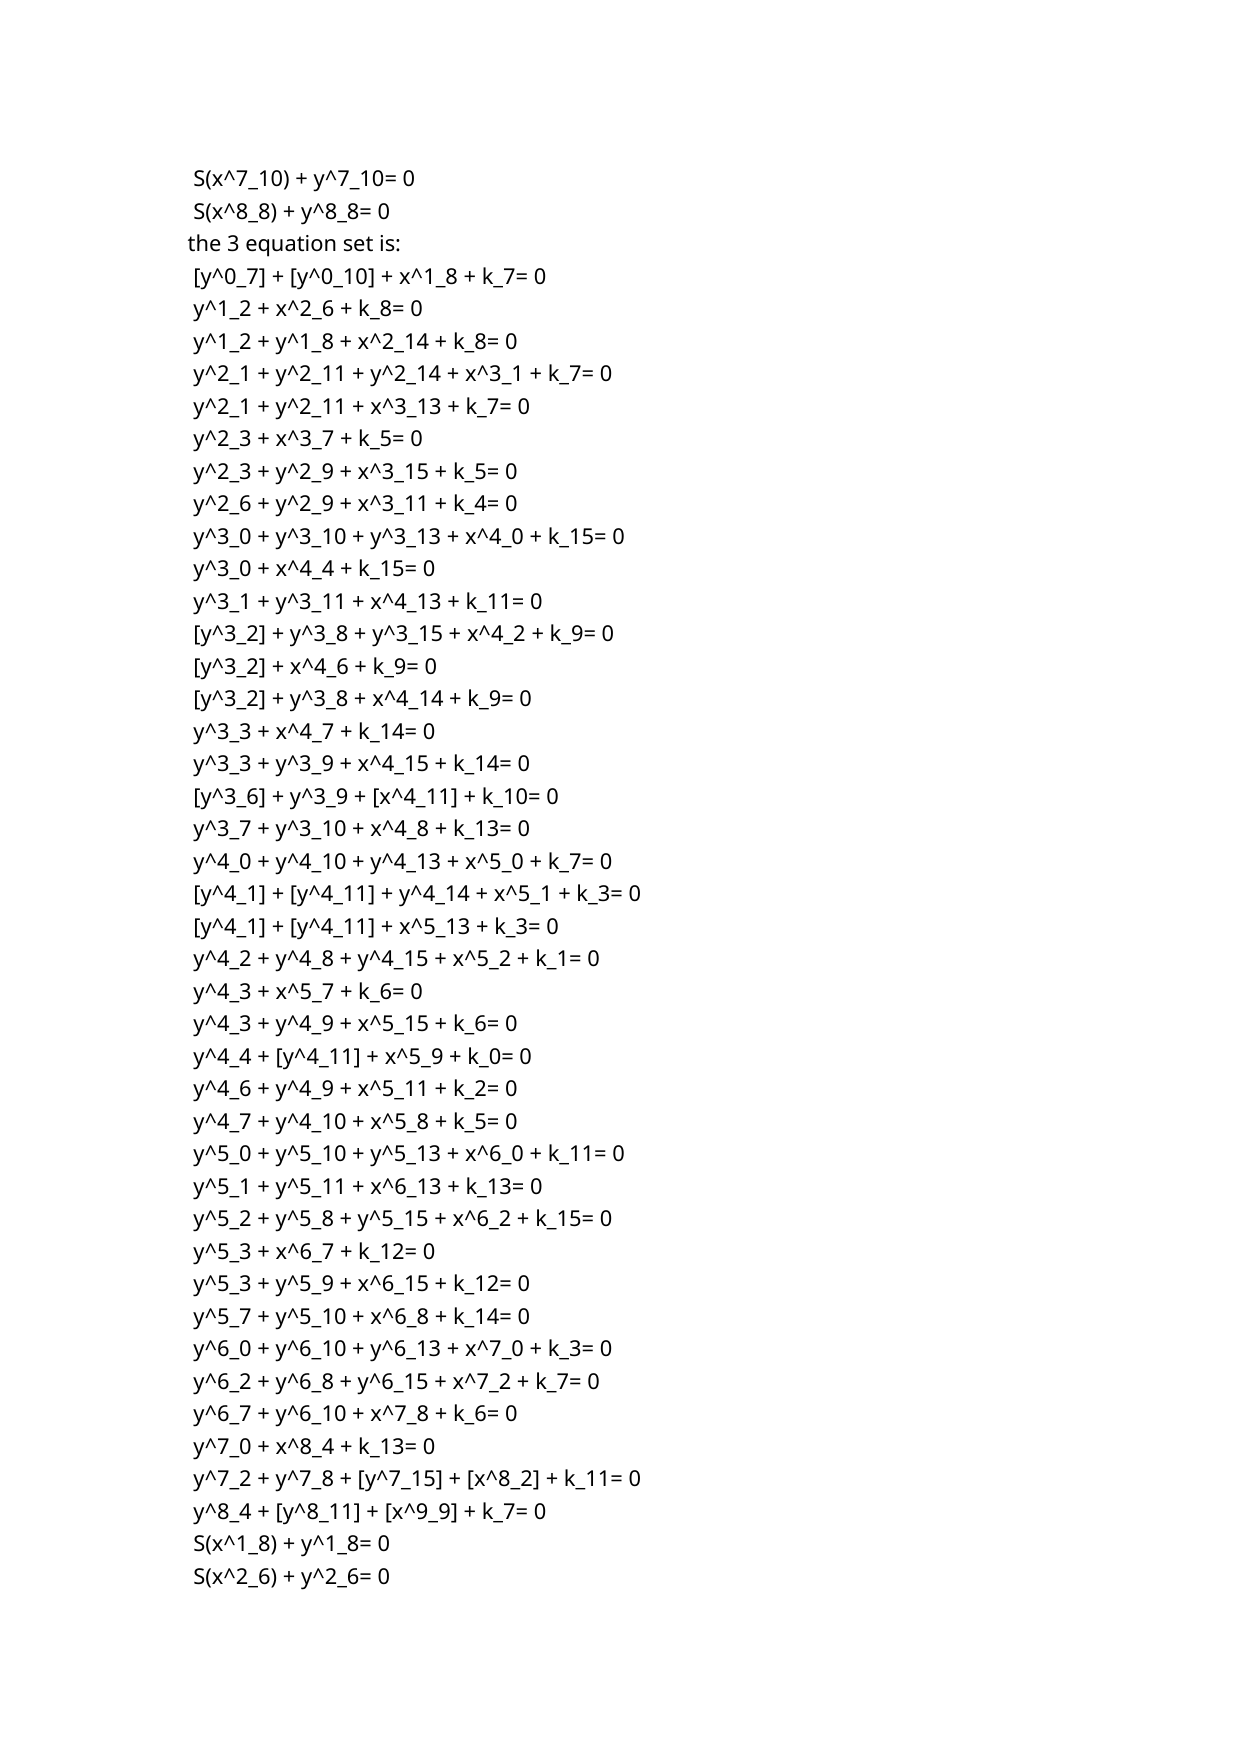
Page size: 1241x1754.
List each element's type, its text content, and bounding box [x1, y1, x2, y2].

text y^5_1 + y^5_11 + x^6_13 + k_13= 0 [187, 1169, 1053, 1202]
text y^5_2 + y^5_8 + y^5_15 + x^6_2 + k_15= 0 [187, 1202, 1053, 1234]
text y^4_0 + y^4_10 + y^4_13 + x^5_0 + k_7= 0 [187, 844, 1053, 877]
text y^1_2 + x^2_6 + k_8= 0 [187, 292, 1053, 324]
text y^2_3 + x^3_7 + k_5= 0 [187, 422, 1053, 454]
text y^3_0 + y^3_10 + y^3_13 + x^4_0 + k_15= 0 [187, 519, 1053, 552]
text S(x^8_8) + y^8_8= 0 [187, 194, 1053, 227]
text y^4_7 + y^4_10 + x^5_8 + k_5= 0 [187, 1104, 1053, 1137]
text [y^3_2] + y^3_8 + x^4_14 + k_9= 0 [187, 682, 1053, 714]
text S(x^2_6) + y^2_6= 0 [187, 1559, 1053, 1592]
text y^2_6 + y^2_9 + x^3_11 + k_4= 0 [187, 487, 1053, 519]
text [y^3_2] + x^4_6 + k_9= 0 [187, 649, 1053, 682]
text y^8_4 + [y^8_11] + [x^9_9] + k_7= 0 [187, 1494, 1053, 1527]
text [y^3_2] + y^3_8 + y^3_15 + x^4_2 + k_9= 0 [187, 617, 1053, 649]
text y^2_1 + y^2_11 + x^3_13 + k_7= 0 [187, 389, 1053, 422]
text [y^4_1] + [y^4_11] + x^5_13 + k_3= 0 [187, 909, 1053, 942]
text [y^3_6] + y^3_9 + [x^4_11] + k_10= 0 [187, 779, 1053, 812]
text y^4_3 + x^5_7 + k_6= 0 [187, 974, 1053, 1007]
text y^4_4 + [y^4_11] + x^5_9 + k_0= 0 [187, 1039, 1053, 1072]
text y^3_1 + y^3_11 + x^4_13 + k_11= 0 [187, 584, 1053, 617]
text y^4_3 + y^4_9 + x^5_15 + k_6= 0 [187, 1007, 1053, 1039]
text y^4_2 + y^4_8 + y^4_15 + x^5_2 + k_1= 0 [187, 942, 1053, 974]
text y^3_3 + y^3_9 + x^4_15 + k_14= 0 [187, 747, 1053, 779]
text y^2_3 + y^2_9 + x^3_15 + k_5= 0 [187, 454, 1053, 487]
text y^7_0 + x^8_4 + k_13= 0 [187, 1429, 1053, 1462]
text y^3_7 + y^3_10 + x^4_8 + k_13= 0 [187, 812, 1053, 844]
text y^3_0 + x^4_4 + k_15= 0 [187, 552, 1053, 584]
text y^3_3 + x^4_7 + k_14= 0 [187, 714, 1053, 747]
text y^6_2 + y^6_8 + y^6_15 + x^7_2 + k_7= 0 [187, 1364, 1053, 1397]
text y^1_2 + y^1_8 + x^2_14 + k_8= 0 [187, 324, 1053, 357]
text [y^4_1] + [y^4_11] + y^4_14 + x^5_1 + k_3= 0 [187, 877, 1053, 909]
text y^6_0 + y^6_10 + y^6_13 + x^7_0 + k_3= 0 [187, 1332, 1053, 1364]
text [y^0_7] + [y^0_10] + x^1_8 + k_7= 0 [187, 259, 1053, 292]
text y^5_0 + y^5_10 + y^5_13 + x^6_0 + k_11= 0 [187, 1137, 1053, 1169]
text y^2_1 + y^2_11 + y^2_14 + x^3_1 + k_7= 0 [187, 357, 1053, 389]
text y^7_2 + y^7_8 + [y^7_15] + [x^8_2] + k_11= 0 [187, 1462, 1053, 1494]
text the 3 equation set is: [187, 227, 1053, 259]
text y^5_3 + x^6_7 + k_12= 0 [187, 1234, 1053, 1267]
text y^5_3 + y^5_9 + x^6_15 + k_12= 0 [187, 1267, 1053, 1299]
text y^4_6 + y^4_9 + x^5_11 + k_2= 0 [187, 1072, 1053, 1104]
text S(x^1_8) + y^1_8= 0 [187, 1527, 1053, 1559]
text S(x^7_10) + y^7_10= 0 [187, 162, 1053, 194]
text y^6_7 + y^6_10 + x^7_8 + k_6= 0 [187, 1397, 1053, 1429]
text y^5_7 + y^5_10 + x^6_8 + k_14= 0 [187, 1299, 1053, 1332]
